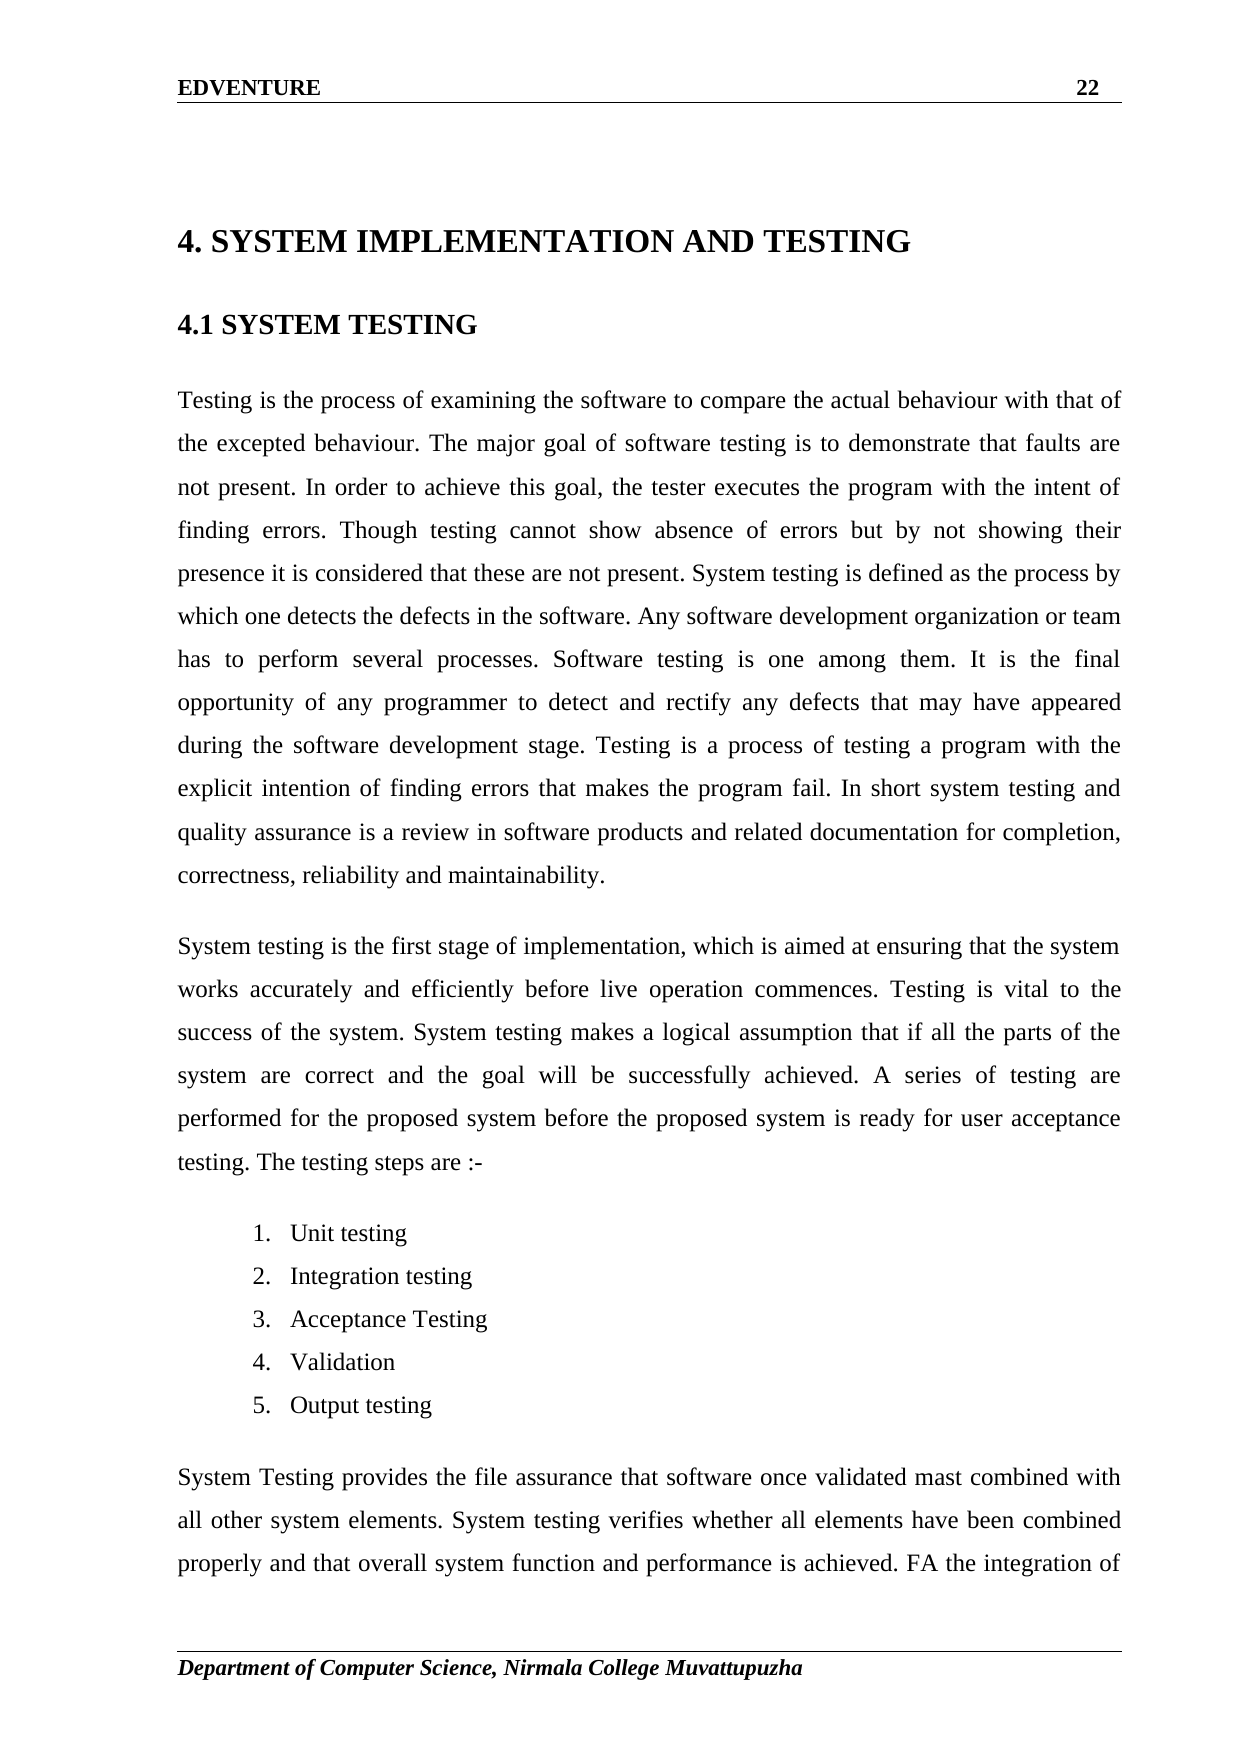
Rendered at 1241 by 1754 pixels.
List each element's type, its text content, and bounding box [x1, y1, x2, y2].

text System testing is the first stage of implementation, which is aimed at ensuring that the system works accurately and efficiently before live operation commences. Testing is vital to the success of the system. System testing makes a logical assumption that if all the parts of the system are correct and the goal will be successfully achieved. A series of testing are performed for the proposed system before the proposed system is ready for user acceptance testing. The testing steps are :- [177, 931, 1122, 1175]
text Testing is the process of examining the software to compare the actual behaviour with that of the excepted behaviour. The major goal of software testing is to demonstrate that faults are not present. In order to achieve this goal, the tester executes the program with the intent of finding errors. Though testing cannot show absence of errors but by not showing their presence it is considered that these are not present. System testing is defined as the process by which one detects the defects in the software. Any software development organization or team has to perform several processes. Software testing is one among them. It is the final opportunity of any programmer to detect and rectify any defects that may have appeared during the software development stage. Testing is a process of testing a program with the explicit intention of finding errors that makes the program fail. In short system testing and quality assurance is a review in software products and related documentation for completion, correctness, reliability and maintainability. [177, 385, 1122, 888]
text 4.1 SYSTEM TESTING [177, 307, 1122, 340]
list Integration testing [252, 1261, 1122, 1290]
text 4. SYSTEM IMPLEMENTATION AND TESTING [177, 221, 1122, 259]
list Acceptance Testing [252, 1304, 1122, 1333]
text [177, 1462, 1122, 1577]
list Validation [252, 1347, 1122, 1376]
list Unit testing [252, 1218, 1122, 1247]
list Output testing [252, 1390, 1122, 1419]
